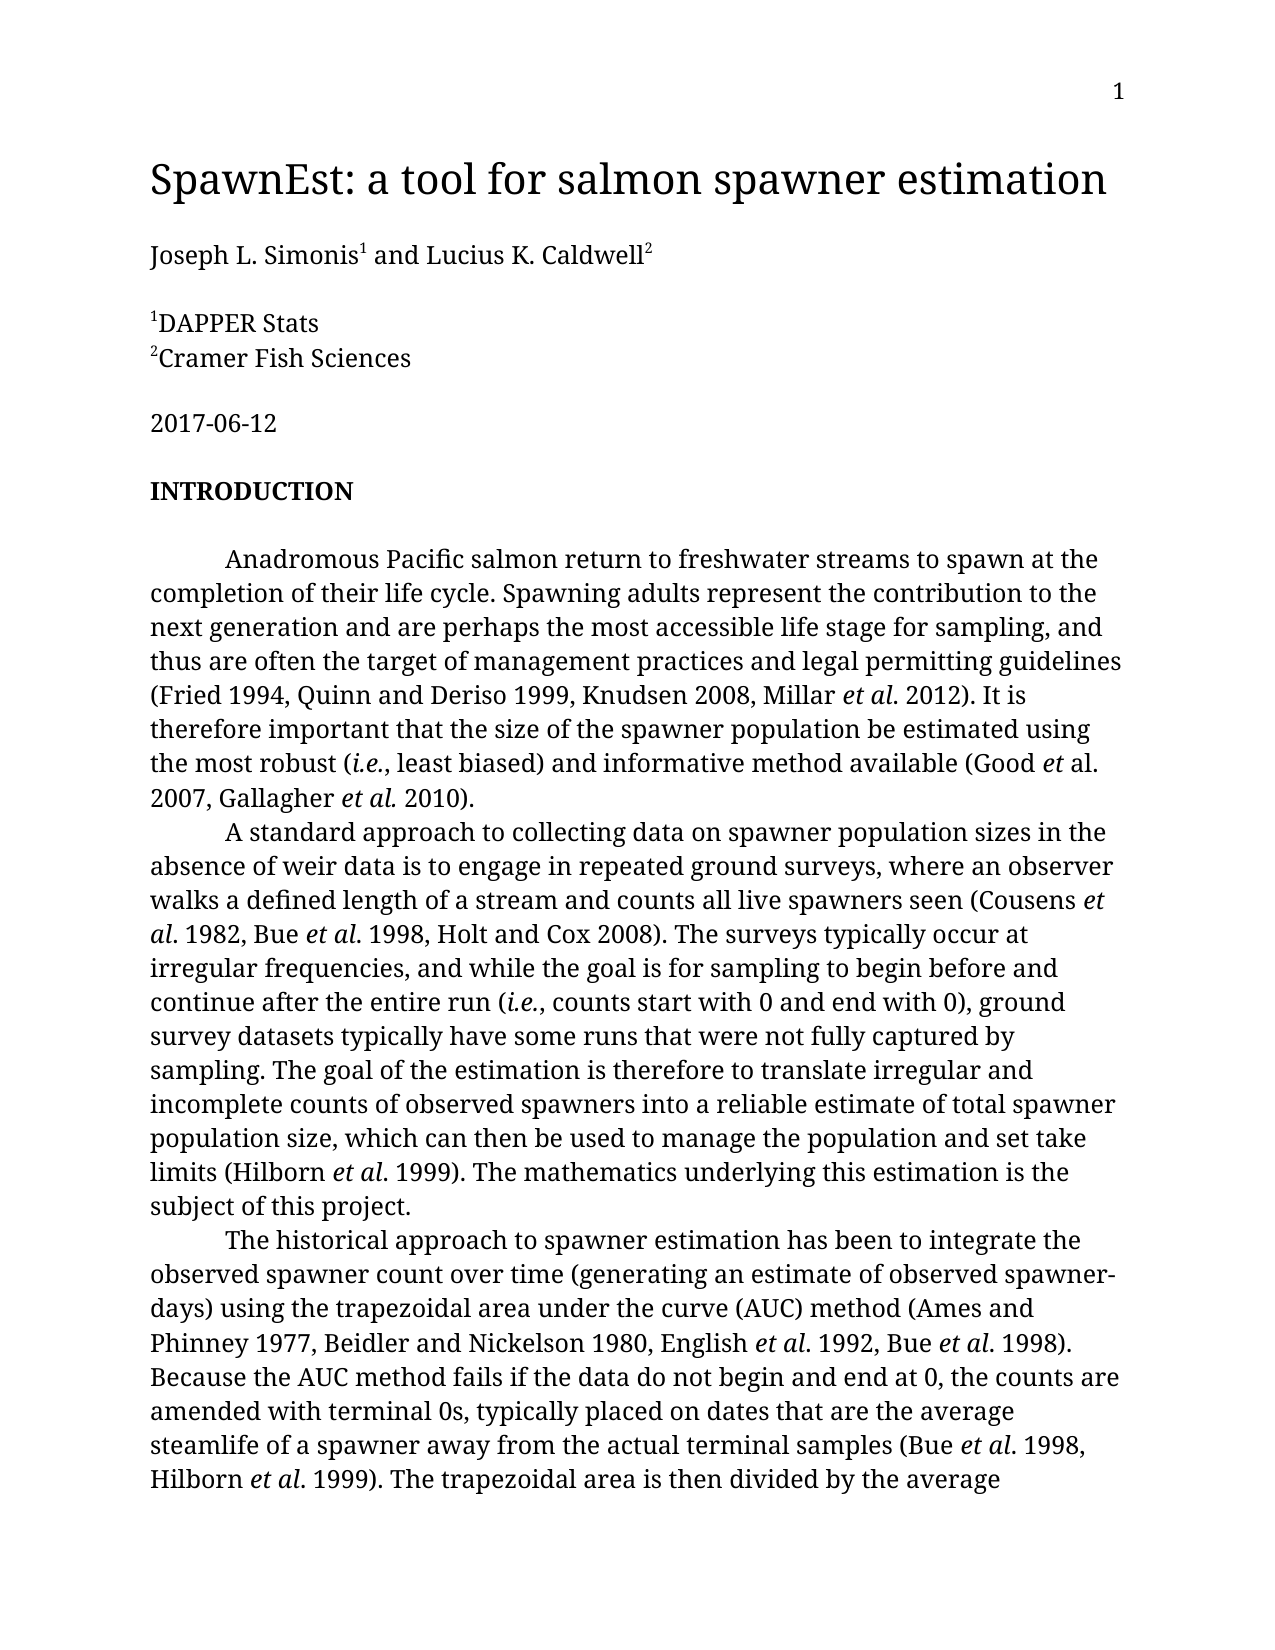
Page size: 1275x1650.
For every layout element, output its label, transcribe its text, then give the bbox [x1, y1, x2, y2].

text SpawnEst: a tool for salmon spawner estimation [150, 150, 1125, 207]
text A standard approach to collecting data on spawner population sizes in the absence of weir data is to engage in repeated ground surveys, where an observer walks a defined length of a stream and counts all live spawners seen (Cousens et al. 1982, Bue et al. 1998, Holt and Cox 2008). The surveys typically occur at irregular frequencies, and while the goal is for sampling to begin before and continue after the entire run (i.e., counts start with 0 and end with 0), ground survey datasets typically have some runs that were not fully captured by sampling. The goal of the estimation is therefore to translate irregular and incomplete counts of observed spawners into a reliable estimate of total spawner population size, which can then be used to manage the population and set take limits (Hilborn et al. 1999). The mathematics underlying this estimation is the subject of this project. [150, 814, 1125, 1223]
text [150, 1223, 1125, 1496]
text INTRODUCTION [150, 474, 1125, 508]
text 2Cramer Fish Sciences [150, 340, 1125, 374]
text 1DAPPER Stats [150, 306, 1125, 340]
text 2017-06-12 [150, 406, 1125, 439]
text Anadromous Pacific salmon return to freshwater streams to spawn at the completion of their life cycle. Spawning adults represent the contribution to the next generation and are perhaps the most accessible life stage for sampling, and thus are often the target of management practices and legal permitting guidelines (Fried 1994, Quinn and Deriso 1999, Knudsen 2008, Millar et al. 2012). It is therefore important that the size of the spawner population be estimated using the most robust (i.e., least biased) and informative method available (Good et al. 2007, Gallagher et al. 2010). [150, 542, 1125, 814]
text Joseph L. Simonis1 and Lucius K. Caldwell2 [150, 238, 1125, 272]
